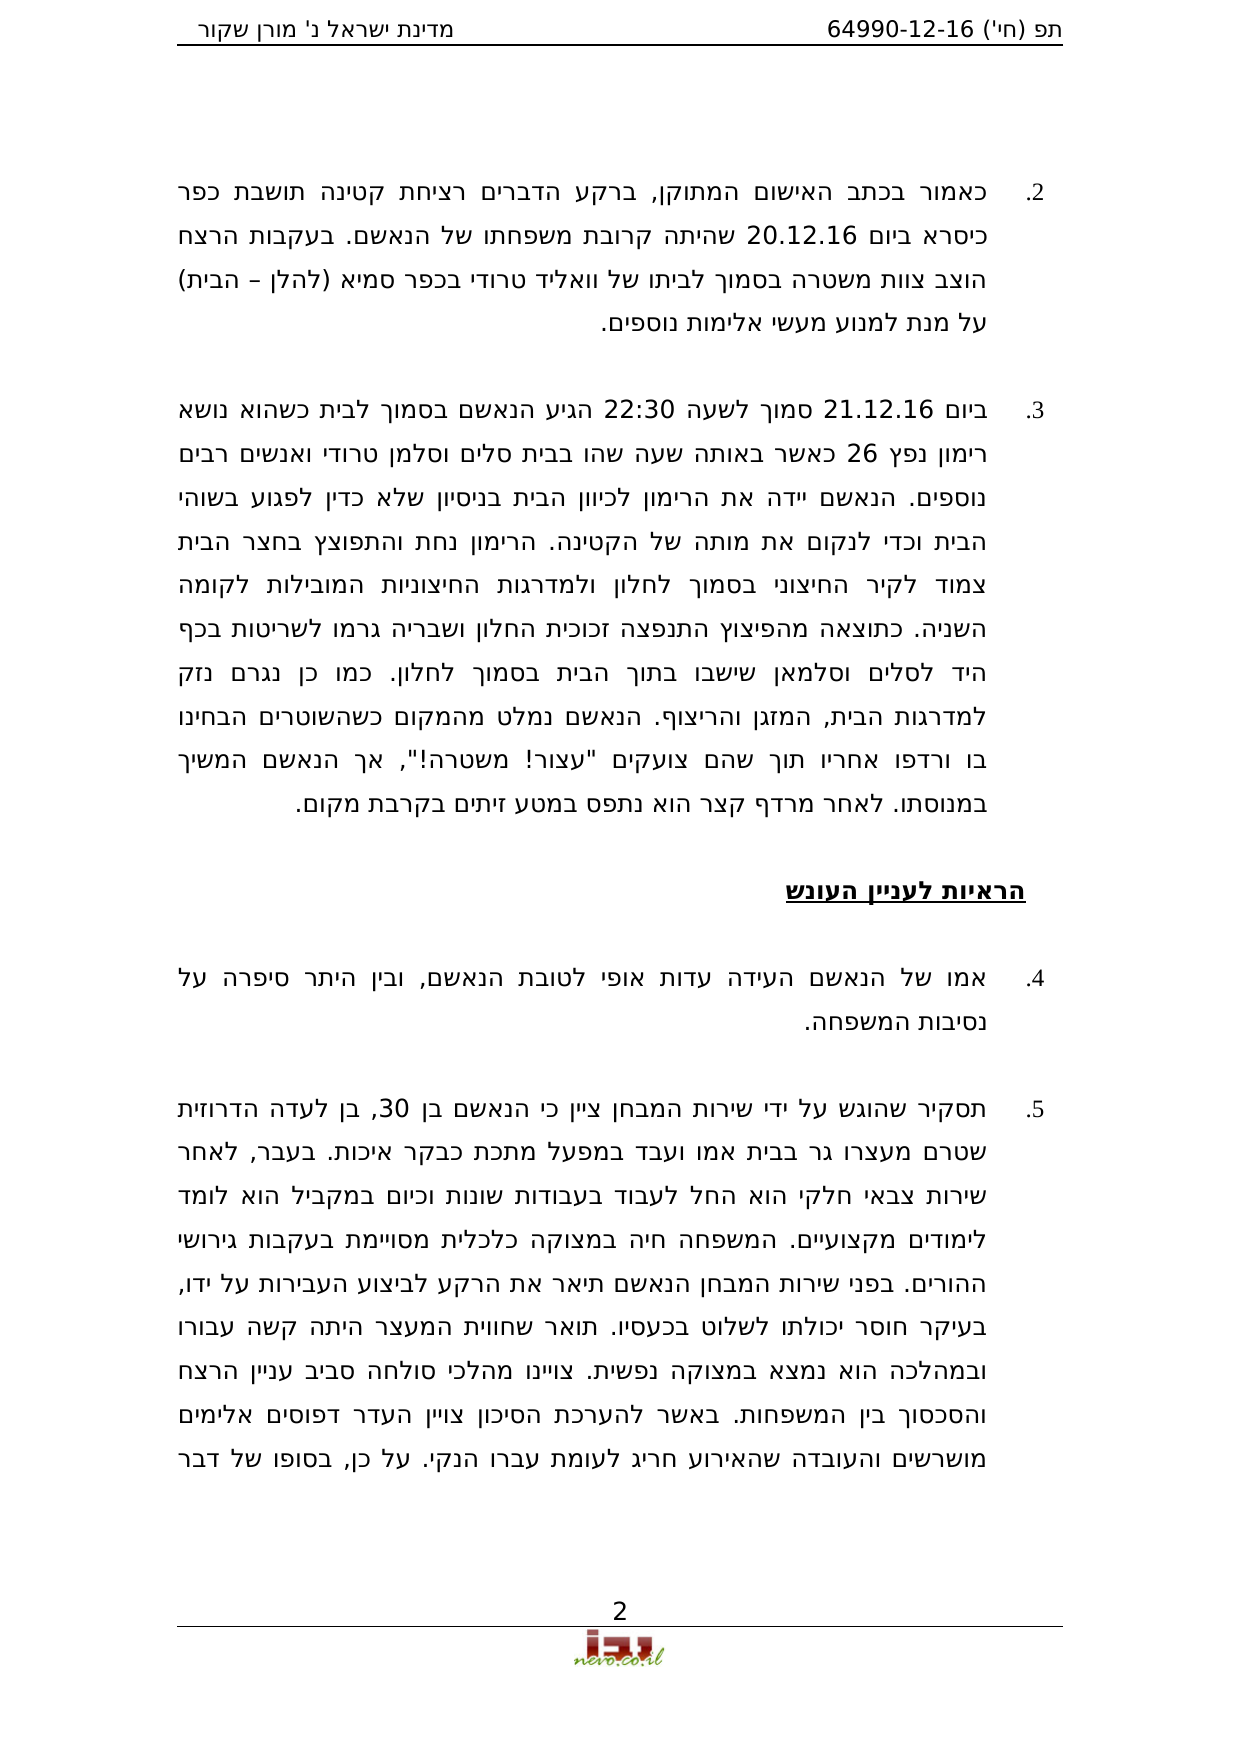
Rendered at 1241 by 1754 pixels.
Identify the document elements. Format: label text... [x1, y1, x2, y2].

list אמו של הנאשם העידה עדות אופי לטובת הנאשם, ובין היתר סיפרה על נסיבות המשפחה. [177, 963, 1026, 1036]
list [177, 1094, 1026, 1473]
list כאמור בכתב האישום המתוקן, ברקע הדברים רציחת קטינה תושבת כפר כיסרא ביום 20.12.16 שהיתה קרובת משפחתו של הנאשם. בעקבות הרצח הוצב צוות משטרה בסמוך לביתו של וואליד טרודי בכפר סמיא (להלן – הבית) על מנת למנוע מעשי אלימות נוספים. [177, 177, 1026, 338]
picture [574, 1629, 666, 1667]
list ביום 21.12.16 סמוך לשעה 22:30 הגיע הנאשם בסמוך לבית כשהוא נושא רימון נפץ 26 כאשר באותה שעה שהו בבית סלים וסלמן טרודי ואנשים רבים נוספים. הנאשם יידה את הרימון לכיוון הבית בניסיון שלא כדין לפגוע בשוהי הבית וכדי לנקום את מותה של הקטינה. הרימון נחת והתפוצץ בחצר הבית צמוד לקיר החיצוני בסמוך לחלון ולמדרגות החיצוניות המובילות לקומה השניה. כתוצאה מהפיצוץ התנפצה זכוכית החלון ושבריה גרמו לשריטות בכף היד לסלים וסלמאן שישבו בתוך הבית בסמוך לחלון. כמו כן נגרם נזק למדרגות הבית, המזגן והריצוף. הנאשם נמלט מהמקום כשהשוטרים הבחינו בו ורדפו אחריו תוך שהם צועקים "עצור! משטרה!", אך הנאשם המשיך במנוסתו. לאחר מרדף קצר הוא נתפס במטע זיתים בקרבת מקום. [177, 395, 1026, 818]
text הראיות לעניין העונש [177, 876, 1026, 905]
